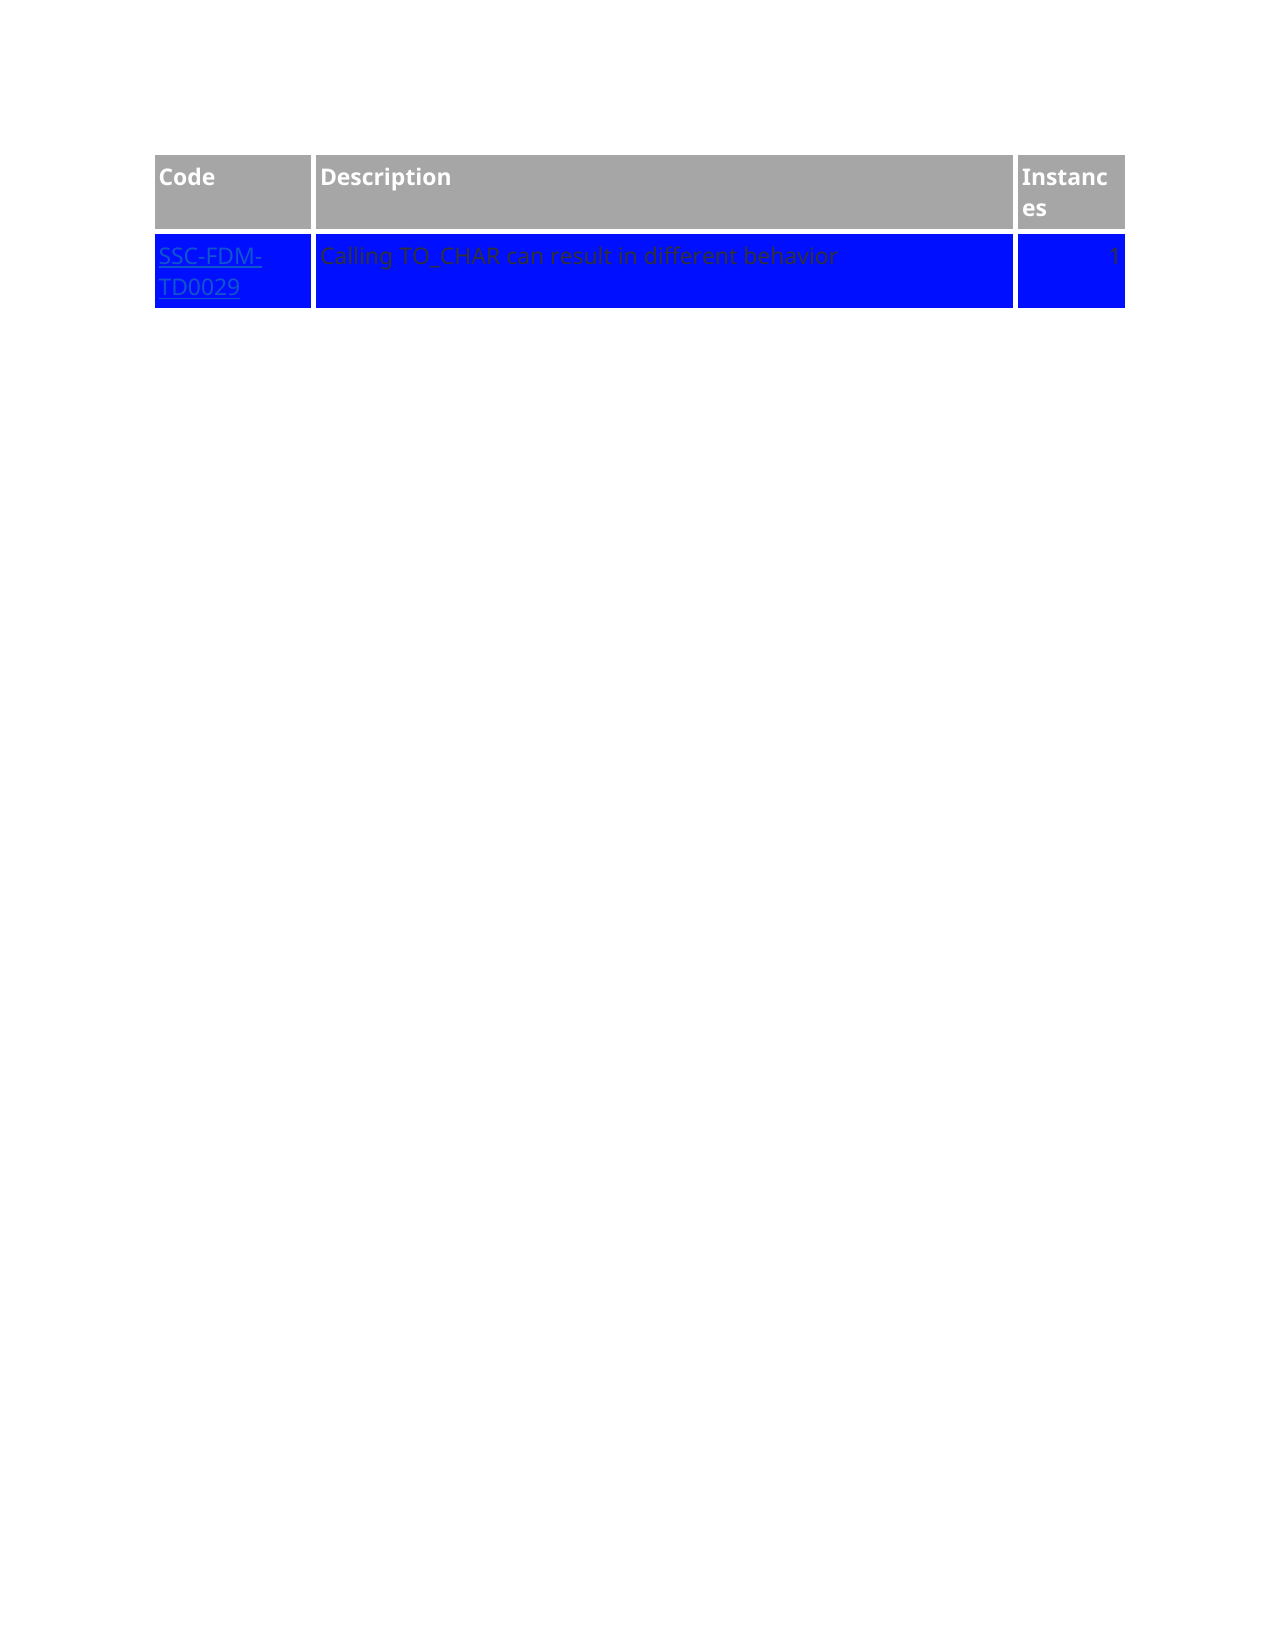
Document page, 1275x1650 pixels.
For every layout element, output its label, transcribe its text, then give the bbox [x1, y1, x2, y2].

table_header Code [155, 155, 311, 229]
table_header Instances [1018, 155, 1125, 229]
table_header Description [316, 155, 1013, 229]
table_cell SSC-FDM-TD0029 [155, 234, 311, 308]
table_cell 1 [1018, 234, 1125, 308]
table_cell Calling TO_CHAR can result in different behavior [316, 234, 1013, 308]
